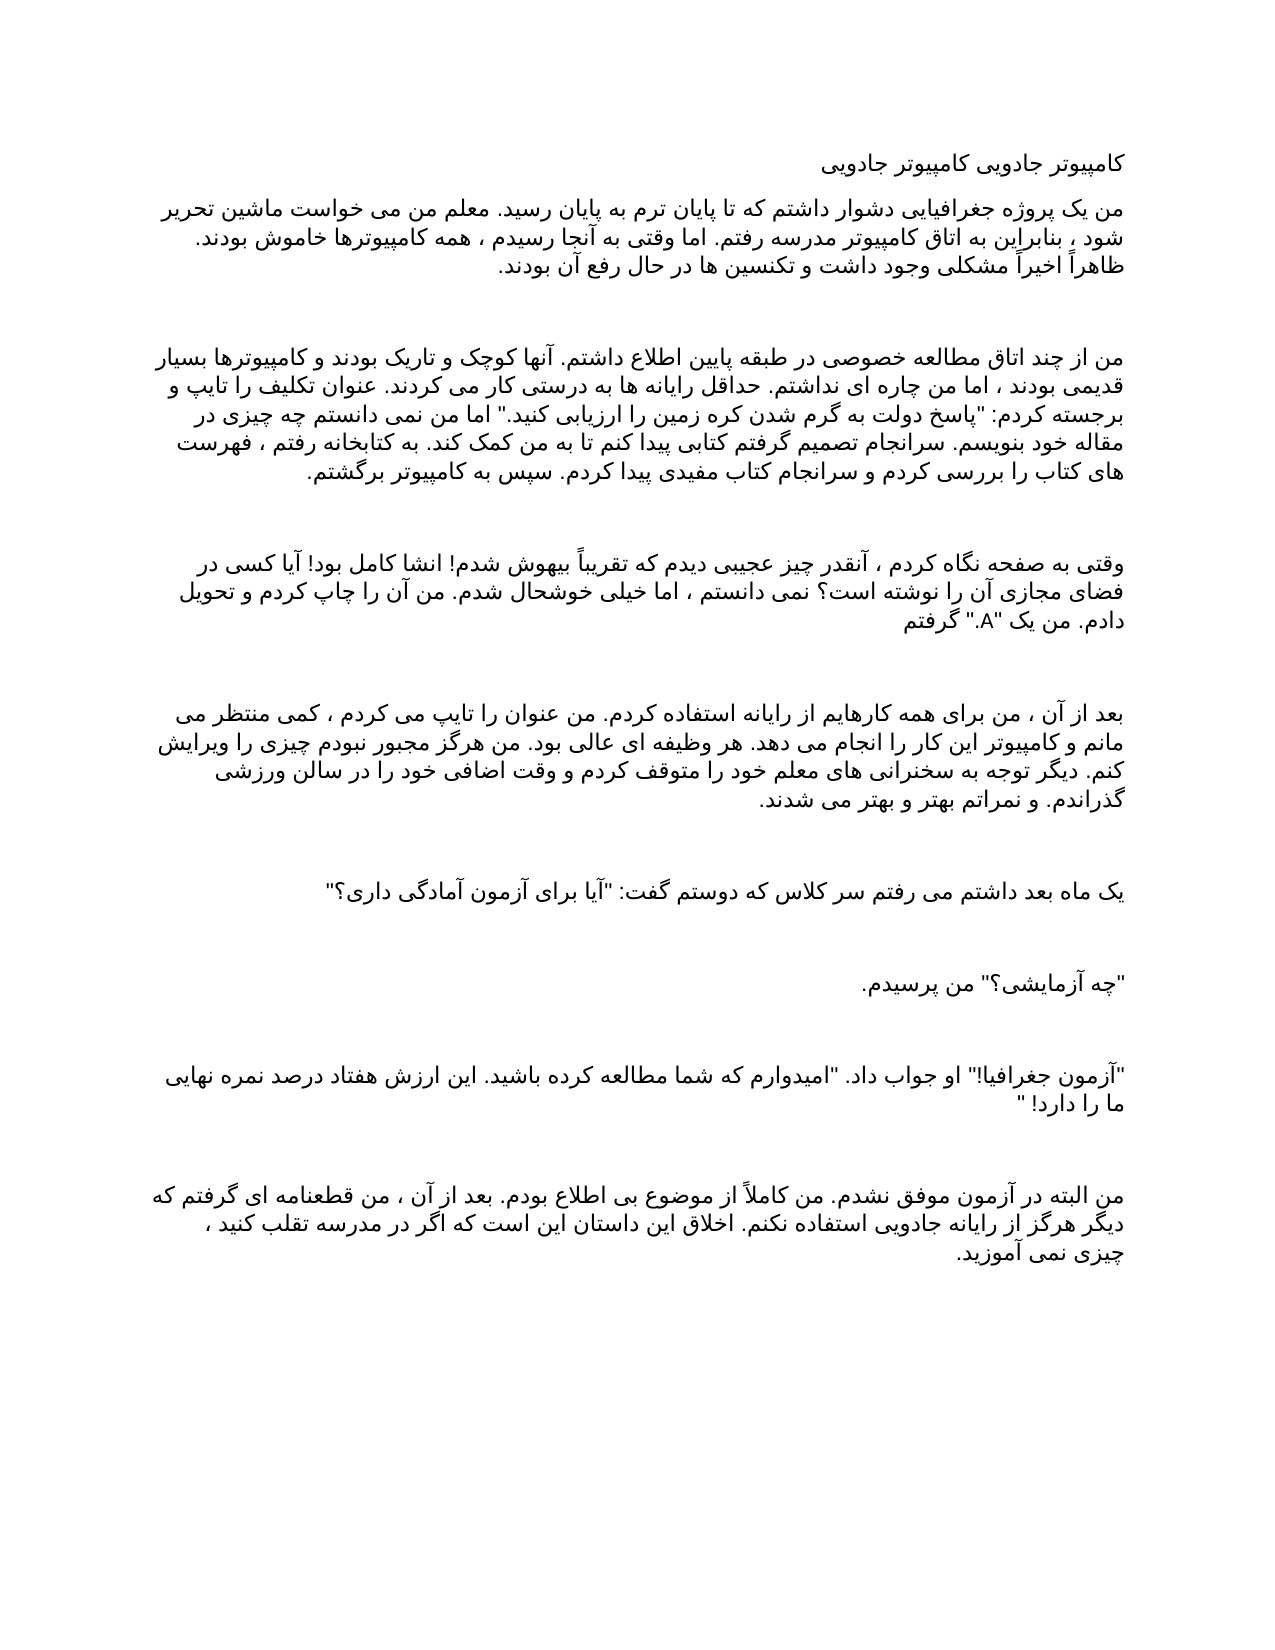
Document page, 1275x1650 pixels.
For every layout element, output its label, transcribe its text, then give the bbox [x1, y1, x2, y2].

text "آزمون جغرافیا!" او جواب داد. "امیدوارم که شما مطالعه کرده باشید. این ارزش هفتاد درصد نمره نهایی ما را دارد! " [150, 1062, 1125, 1116]
text من البته در آزمون موفق نشدم. من کاملاً از موضوع بی اطلاع بودم. بعد از آن ، من قطعنامه ای گرفتم که دیگر هرگز از رایانه جادویی استفاده نکنم. اخلاق این داستان این است که اگر در مدرسه تقلب کنید ، چیزی نمی آموزید. [150, 1182, 1125, 1265]
text کامپیوتر جادویی کامپیوتر جادویی [150, 150, 1125, 176]
text من یک پروژه جغرافیایی دشوار داشتم که تا پایان ترم به پایان رسید. معلم من می خواست ماشین تحریر شود ، بنابراین به اتاق کامپیوتر مدرسه رفتم. اما وقتی به آنجا رسیدم ، همه کامپیوترها خاموش بودند. ظاهراً اخیراً مشکلی وجود داشت و تکنسین ها در حال رفع آن بودند. [150, 195, 1125, 278]
text بعد از آن ، من برای همه کارهایم از رایانه استفاده کردم. من عنوان را تایپ می کردم ، کمی منتظر می مانم و کامپیوتر این کار را انجام می دهد. هر وظیفه ای عالی بود. من هرگز مجبور نبودم چیزی را ویرایش کنم. دیگر توجه به سخنرانی های معلم خود را متوقف کردم و وقت اضافی خود را در سالن ورزشی گذراندم. و نمراتم بهتر و بهتر می شدند. [150, 700, 1125, 812]
text "چه آزمایشی؟" من پرسیدم. [150, 969, 1125, 996]
text یک ماه بعد داشتم می رفتم سر کلاس که دوستم گفت: "آیا برای آزمون آمادگی داری؟" [150, 878, 1125, 904]
text من از چند اتاق مطالعه خصوصی در طبقه پایین اطلاع داشتم. آنها کوچک و تاریک بودند و کامپیوترها بسیار قدیمی بودند ، اما من چاره ای نداشتم. حداقل رایانه ها به درستی کار می کردند. عنوان تکلیف را تایپ و برجسته کردم: "پاسخ دولت به گرم شدن کره زمین را ارزیابی کنید." اما من نمی دانستم چه چیزی در مقاله خود بنویسم. سرانجام تصمیم گرفتم کتابی پیدا کنم تا به من کمک کند. به کتابخانه رفتم ، فهرست های کتاب را بررسی کردم و سرانجام کتاب مفیدی پیدا کردم. سپس به کامپیوتر برگشتم. [150, 344, 1125, 484]
text وقتی به صفحه نگاه کردم ، آنقدر چیز عجیبی دیدم که تقریباً بیهوش شدم! انشا کامل بود! آیا کسی در فضای مجازی آن را نوشته است؟ نمی دانستم ، اما خیلی خوشحال شدم. من آن را چاپ کردم و تحویل دادم. من یک "A." گرفتم [150, 550, 1125, 634]
